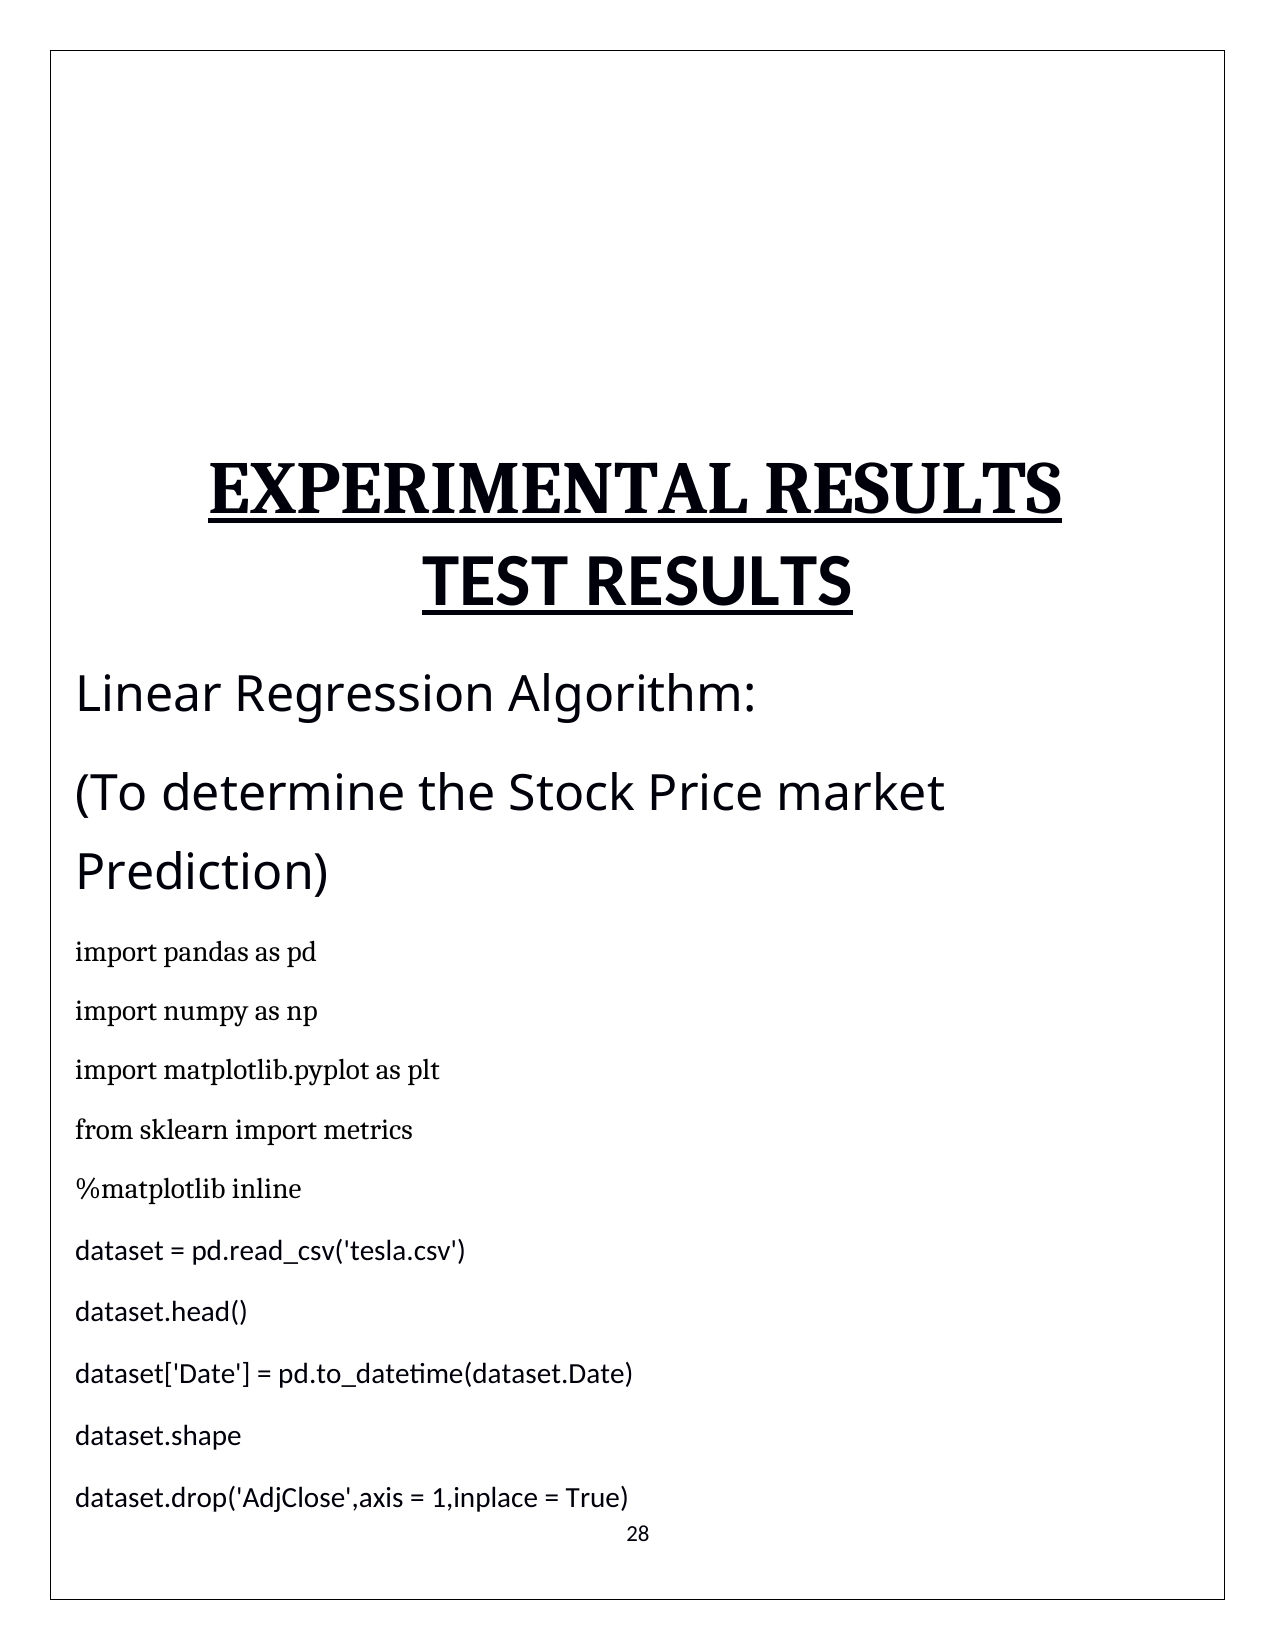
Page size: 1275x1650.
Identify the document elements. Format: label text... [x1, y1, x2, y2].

text dataset['Date'] = pd.to_datetime(dataset.Date) [75, 1355, 1200, 1391]
text from sklearn import metrics [75, 1113, 1200, 1146]
text Linear Regression Algorithm: [75, 658, 1200, 726]
text import numpy as np [75, 994, 1200, 1028]
subtitle EXPERIMENTAL RESULTS [208, 446, 1200, 532]
text dataset.drop('AdjClose',axis = 1,inplace = True) [75, 1479, 1200, 1514]
text (To determine the Stock Price market Prediction) [75, 757, 1200, 904]
text dataset.head() [75, 1293, 1200, 1329]
text import matplotlib.pyplot as plt [75, 1053, 1200, 1087]
text dataset = pd.read_csv('tesla.csv') [75, 1232, 1200, 1267]
text import pandas as pd [75, 935, 1200, 968]
text TEST RESULTS [75, 532, 1200, 624]
text dataset.shape [75, 1417, 1200, 1453]
text %matplotlib inline [75, 1172, 1200, 1206]
